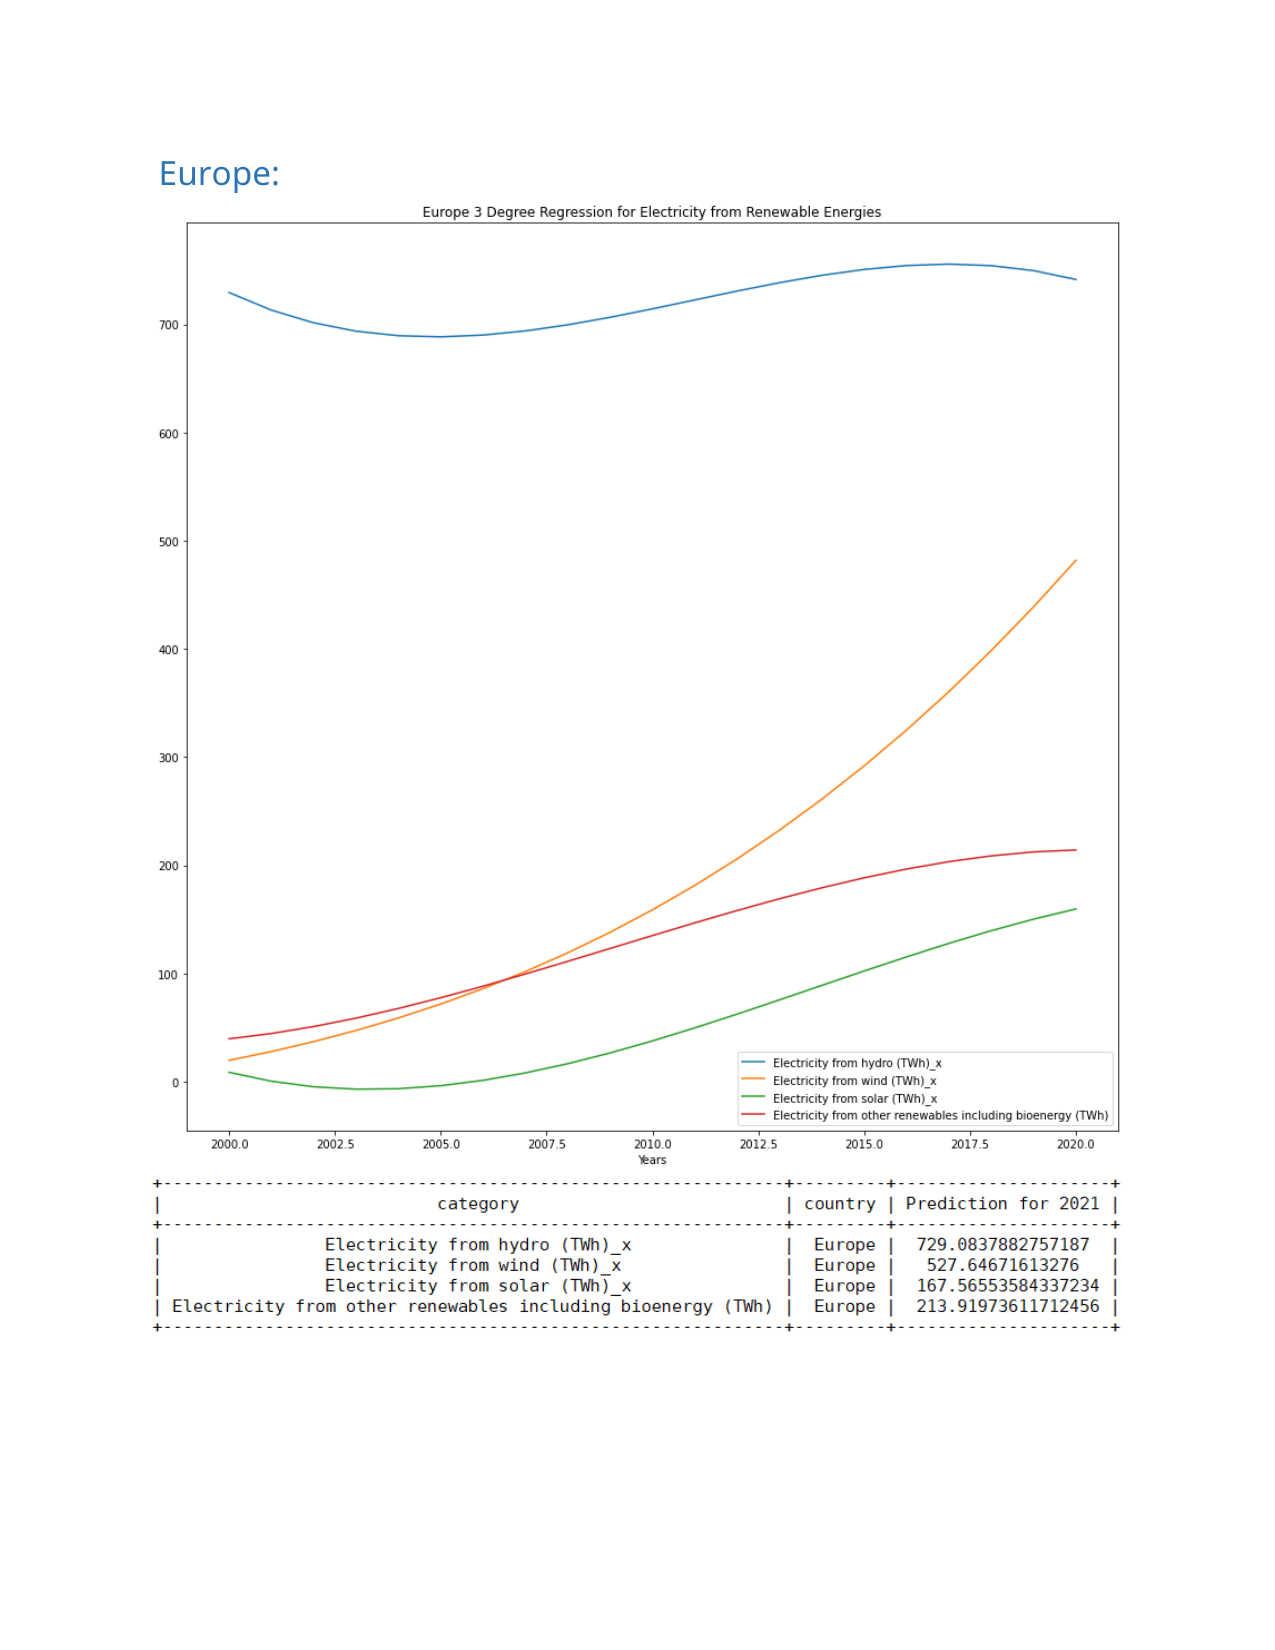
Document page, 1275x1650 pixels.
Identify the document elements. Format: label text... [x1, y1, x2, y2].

picture [150, 1175, 1125, 1336]
picture [150, 198, 1125, 1173]
subtitle Europe: [150, 150, 1125, 195]
